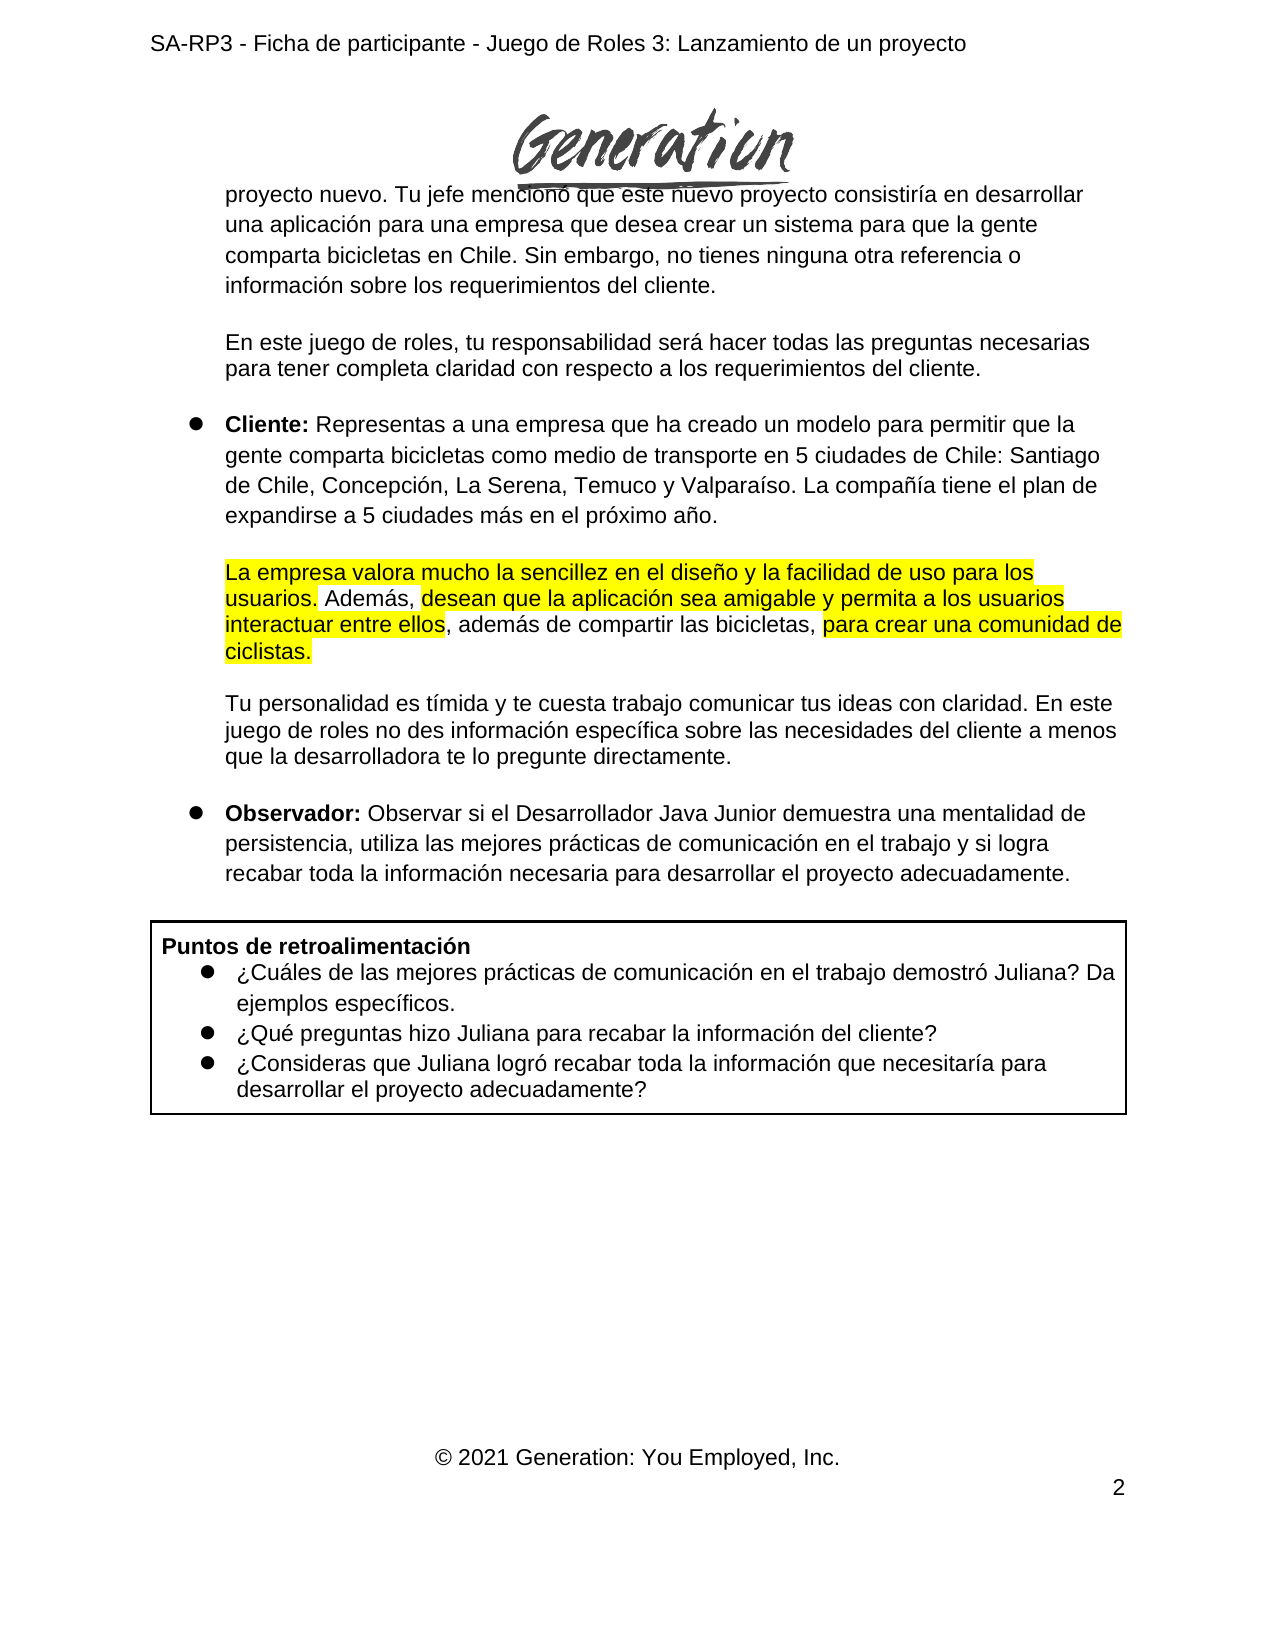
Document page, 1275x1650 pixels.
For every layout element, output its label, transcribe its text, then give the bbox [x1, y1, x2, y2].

text En este juego de roles, tu responsabilidad será hacer todas las preguntas necesarias para tener completa claridad con respecto a los requerimientos del cliente. [225, 328, 1125, 381]
list Cliente: Representas a una empresa que ha creado un modelo para permitir que la gente comparta bicicletas como medio de transporte en 5 ciudades de Chile: Santiago de Chile, Concepción, La Serena, Temuco y Valparaíso. La compañía tiene el plan de expandirse a 5 ciudades más en el próximo año. [187, 411, 1125, 528]
picture [512, 107, 795, 181]
text Tu personalidad es tímida y te cuesta trabajo comunicar tus ideas con claridad. En este juego de roles no des información específica sobre las necesidades del cliente a menos que la desarrolladora te lo pregunte directamente. [225, 690, 1125, 769]
list Observador: Observar si el Desarrollador Java Junior demuestra una mentalidad de persistencia, utiliza las mejores prácticas de comunicación en el trabajo y si logra recabar toda la información necesaria para desarrollar el proyecto adecuadamente. [187, 799, 1125, 886]
table_header Puntos de retroalimentación ¿Cuáles de las mejores prácticas de comunicación en el trabajo demostró Juliana? Da ejemplos específicos. ¿Qué preguntas hizo Juliana para recabar la información del cliente? ¿Consideras que Juliana logró recabar toda la información que necesitaría para desarrollar el proyecto adecuadamente? [152, 923, 1125, 1113]
text La empresa valora mucho la sencillez en el diseño y la facilidad de uso para los usuarios. Además, desean que la aplicación sea amigable y permita a los usuarios interactuar entre ellos, además de compartir las bicicletas, para crear una comunidad de ciclistas. [225, 558, 1125, 664]
